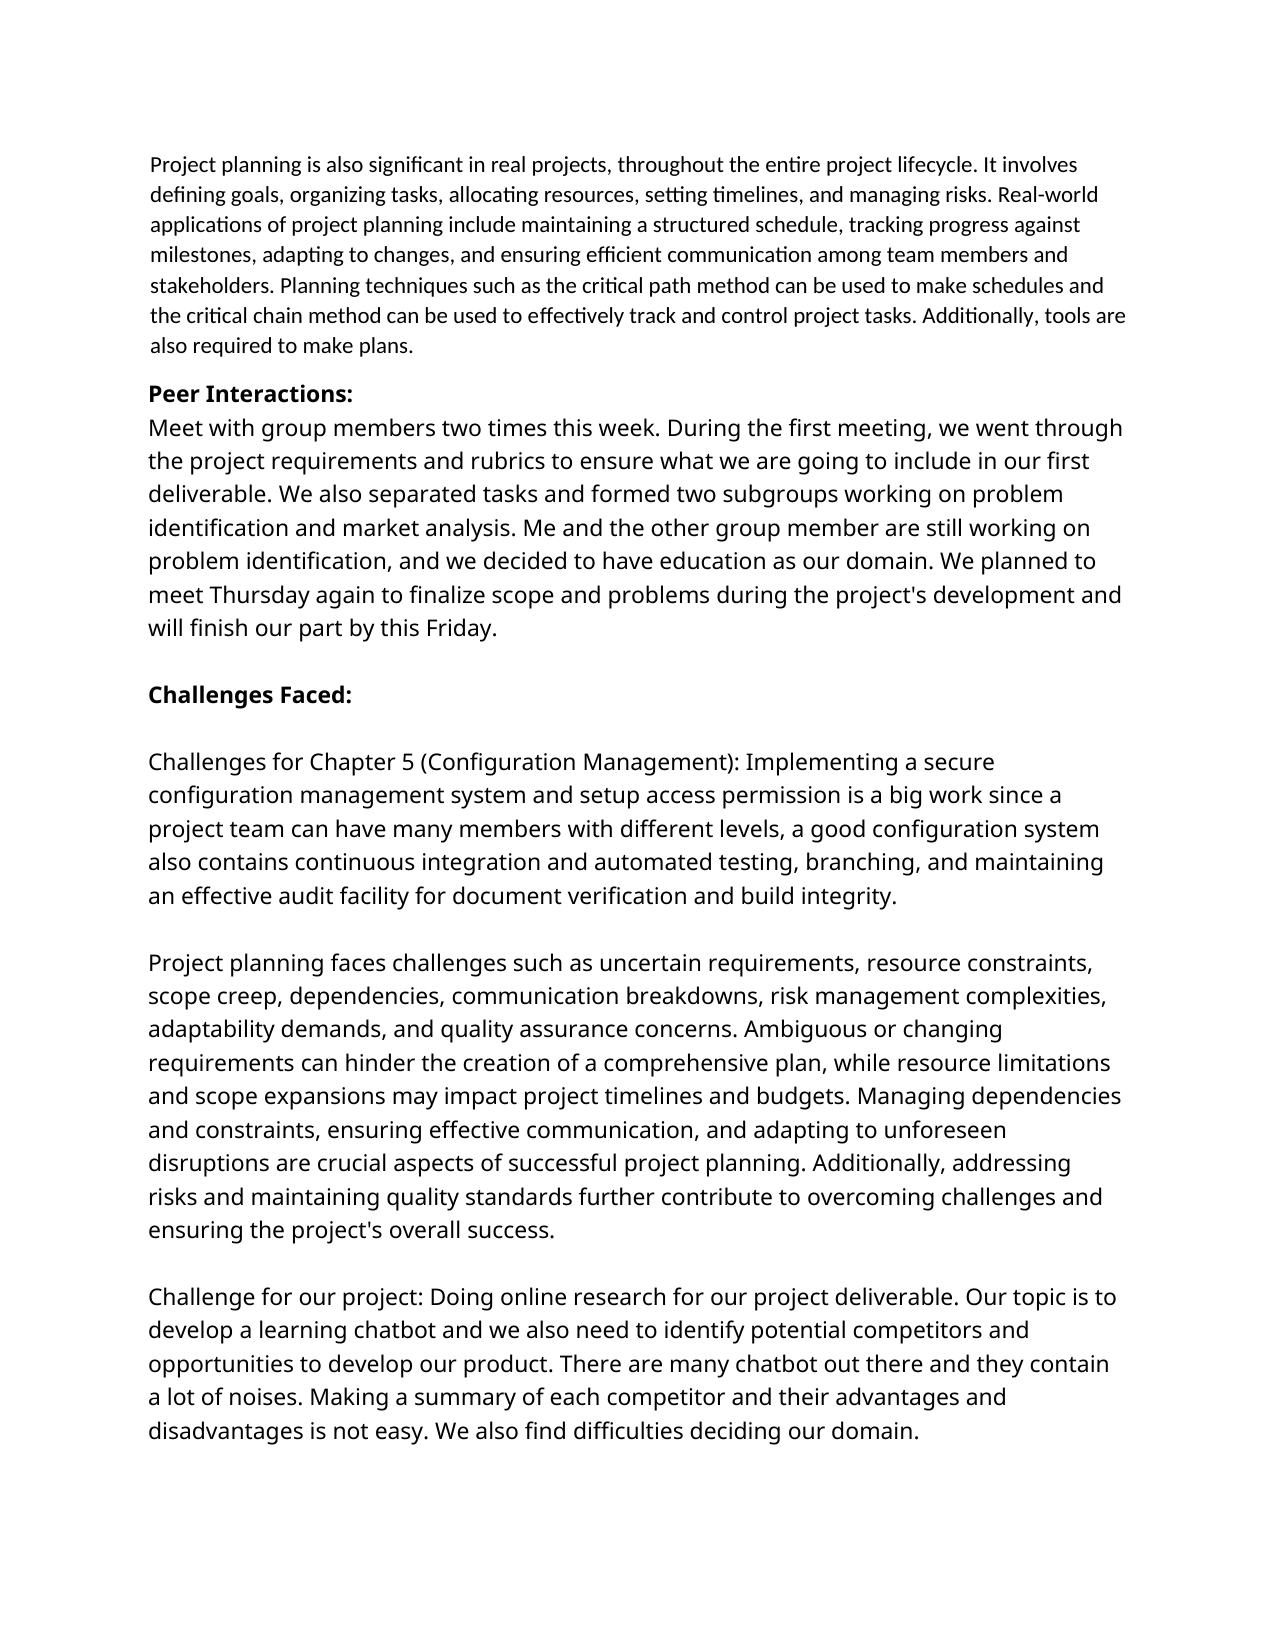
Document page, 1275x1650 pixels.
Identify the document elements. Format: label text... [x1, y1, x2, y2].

text Project planning faces challenges such as uncertain requirements, resource constraints, scope creep, dependencies, communication breakdowns, risk management complexities, adaptability demands, and quality assurance concerns. Ambiguous or changing requirements can hinder the creation of a comprehensive plan, while resource limitations and scope expansions may impact project timelines and budgets. Managing dependencies and constraints, ensuring effective communication, and adapting to unforeseen disruptions are crucial aspects of successful project planning. Additionally, addressing risks and maintaining quality standards further contribute to overcoming challenges and ensuring the project's overall success. [148, 947, 1127, 1245]
text Challenges Faced: [148, 679, 1127, 710]
text Meet with group members two times this week. During the first meeting, we went through the project requirements and rubrics to ensure what we are going to include in our first deliverable. We also separated tasks and formed two subgroups working on problem identification and market analysis. Me and the other group member are still working on problem identification, and we decided to have education as our domain. We planned to meet Thursday again to finalize scope and problems during the project's development and will finish our part by this Friday. [148, 412, 1127, 643]
text Challenge for our project: Doing online research for our project deliverable. Our topic is to develop a learning chatbot and we also need to identify potential competitors and opportunities to develop our product. There are many chatbot out there and they contain a lot of noises. Making a summary of each competitor and their advantages and disadvantages is not easy. We also find difficulties deciding our domain. [148, 1281, 1127, 1446]
text Challenges for Chapter 5 (Configuration Management): Implementing a secure configuration management system and setup access permission is a big work since a project team can have many members with different levels, a good configuration system also contains continuous integration and automated testing, branching, and maintaining an effective audit facility for document verification and build integrity. [148, 746, 1127, 911]
text Peer Interactions: [148, 378, 1127, 409]
text Project planning is also significant in real projects, throughout the entire project lifecycle. It involves defining goals, organizing tasks, allocating resources, setting timelines, and managing risks. Real-world applications of project planning include maintaining a structured schedule, tracking progress against milestones, adapting to changes, and ensuring efficient communication among team members and stakeholders. Planning techniques such as the critical path method can be used to make schedules and the critical chain method can be used to effectively track and control project tasks. Additionally, tools are also required to make plans. [150, 150, 1127, 359]
